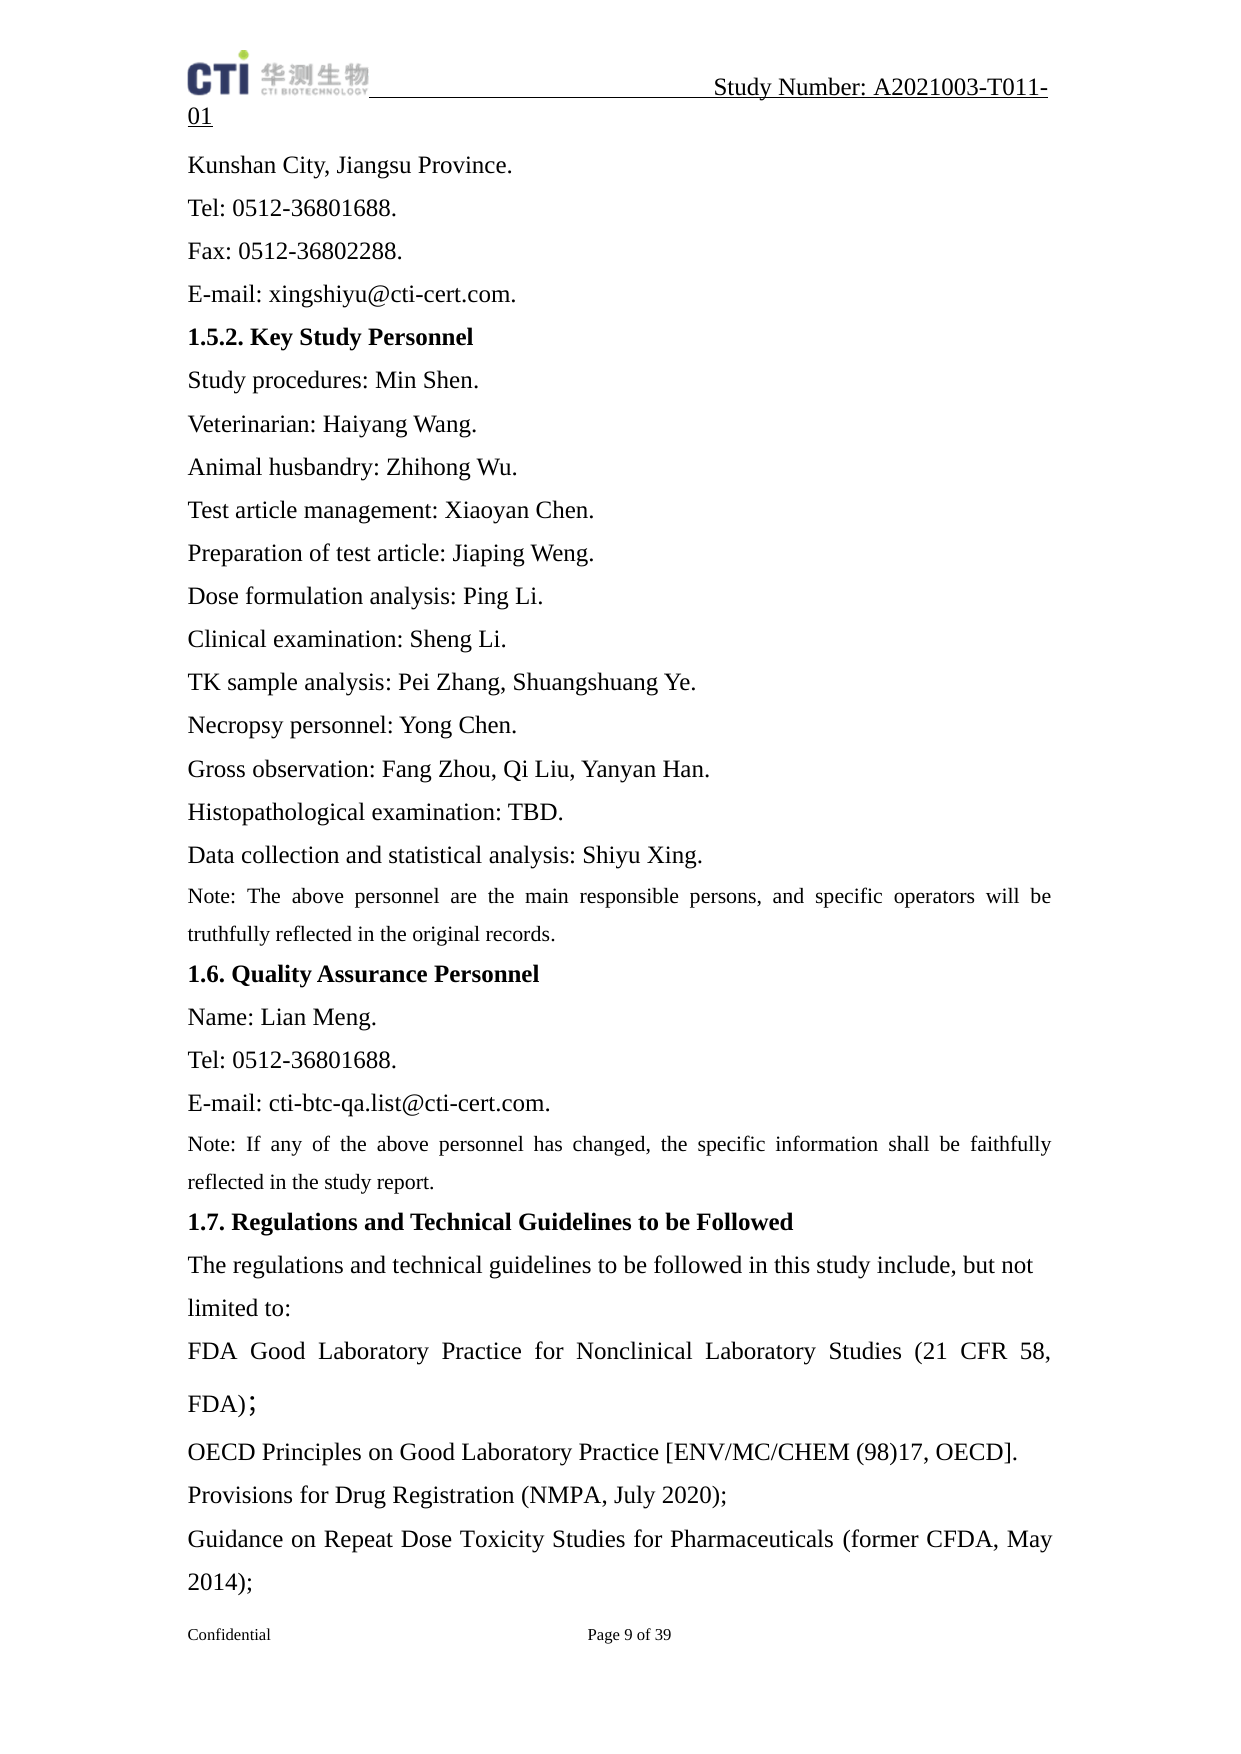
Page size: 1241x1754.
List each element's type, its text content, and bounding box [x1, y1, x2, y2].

text TK sample analysis: Pei Zhang, Shuangshuang Ye. [187, 667, 1053, 696]
text Dose formulation analysis: Ping Li. [187, 581, 1053, 610]
text Fax: 0512-36802288. [187, 236, 1053, 265]
text Gross observation: Fang Zhou, Qi Liu, Yanyan Han. [187, 754, 1053, 782]
text Name: Lian Meng. [187, 1002, 1053, 1031]
text Provisions for Drug Registration (NMPA, July 2020); [187, 1481, 1053, 1509]
text E-mail: xingshiyu@cti-cert.com. [187, 279, 1053, 308]
text Test article management: Xiaoyan Chen. [187, 495, 1053, 524]
text Note: The above personnel are the main responsible persons, and specific operators will be truthfully reflected in the original records. [187, 883, 1053, 946]
text FDA Good Laboratory Practice for Nonclinical Laboratory Studies (21 CFR 58, FDA)； [187, 1336, 1053, 1419]
text The regulations and technical guidelines to be followed in this study include, but not limited to: [187, 1250, 1053, 1322]
text Veterinarian: Haiyang Wang. [187, 409, 1053, 437]
text Clinical examination: Sheng Li. [187, 624, 1053, 653]
text Note: If any of the above personnel has changed, the specific information shall be faithfully reflected in the study report. [187, 1131, 1053, 1194]
text Guidance on Repeat Dose Toxicity Studies for Pharmaceuticals (former CFDA, May 2014); [187, 1524, 1053, 1596]
picture [187, 50, 369, 96]
text OECD Principles on Good Laboratory Practice [ENV/MC/CHEM (98)17, OECD]. [187, 1437, 1053, 1466]
text Study procedures: Min Shen. [187, 366, 1053, 394]
text Histopathological examination: TBD. [187, 797, 1053, 826]
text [187, 150, 1053, 179]
text E-mail: cti-btc-qa.list@cti-cert.com. [187, 1088, 1053, 1117]
text Tel: 0512-36801688. [187, 193, 1053, 222]
list Quality Assurance Personnel [187, 959, 1053, 987]
text Necropsy personnel: Yong Chen. [187, 711, 1053, 739]
text Animal husbandry: Zhihong Wu. [187, 452, 1053, 481]
text Data collection and statistical analysis: Shiyu Xing. [187, 840, 1053, 869]
text Tel: 0512-36801688. [187, 1045, 1053, 1074]
list Key Study Personnel [187, 322, 1053, 351]
list Regulations and Technical Guidelines to be Followed [187, 1207, 1053, 1236]
text Preparation of test article: Jiaping Weng. [187, 538, 1053, 567]
